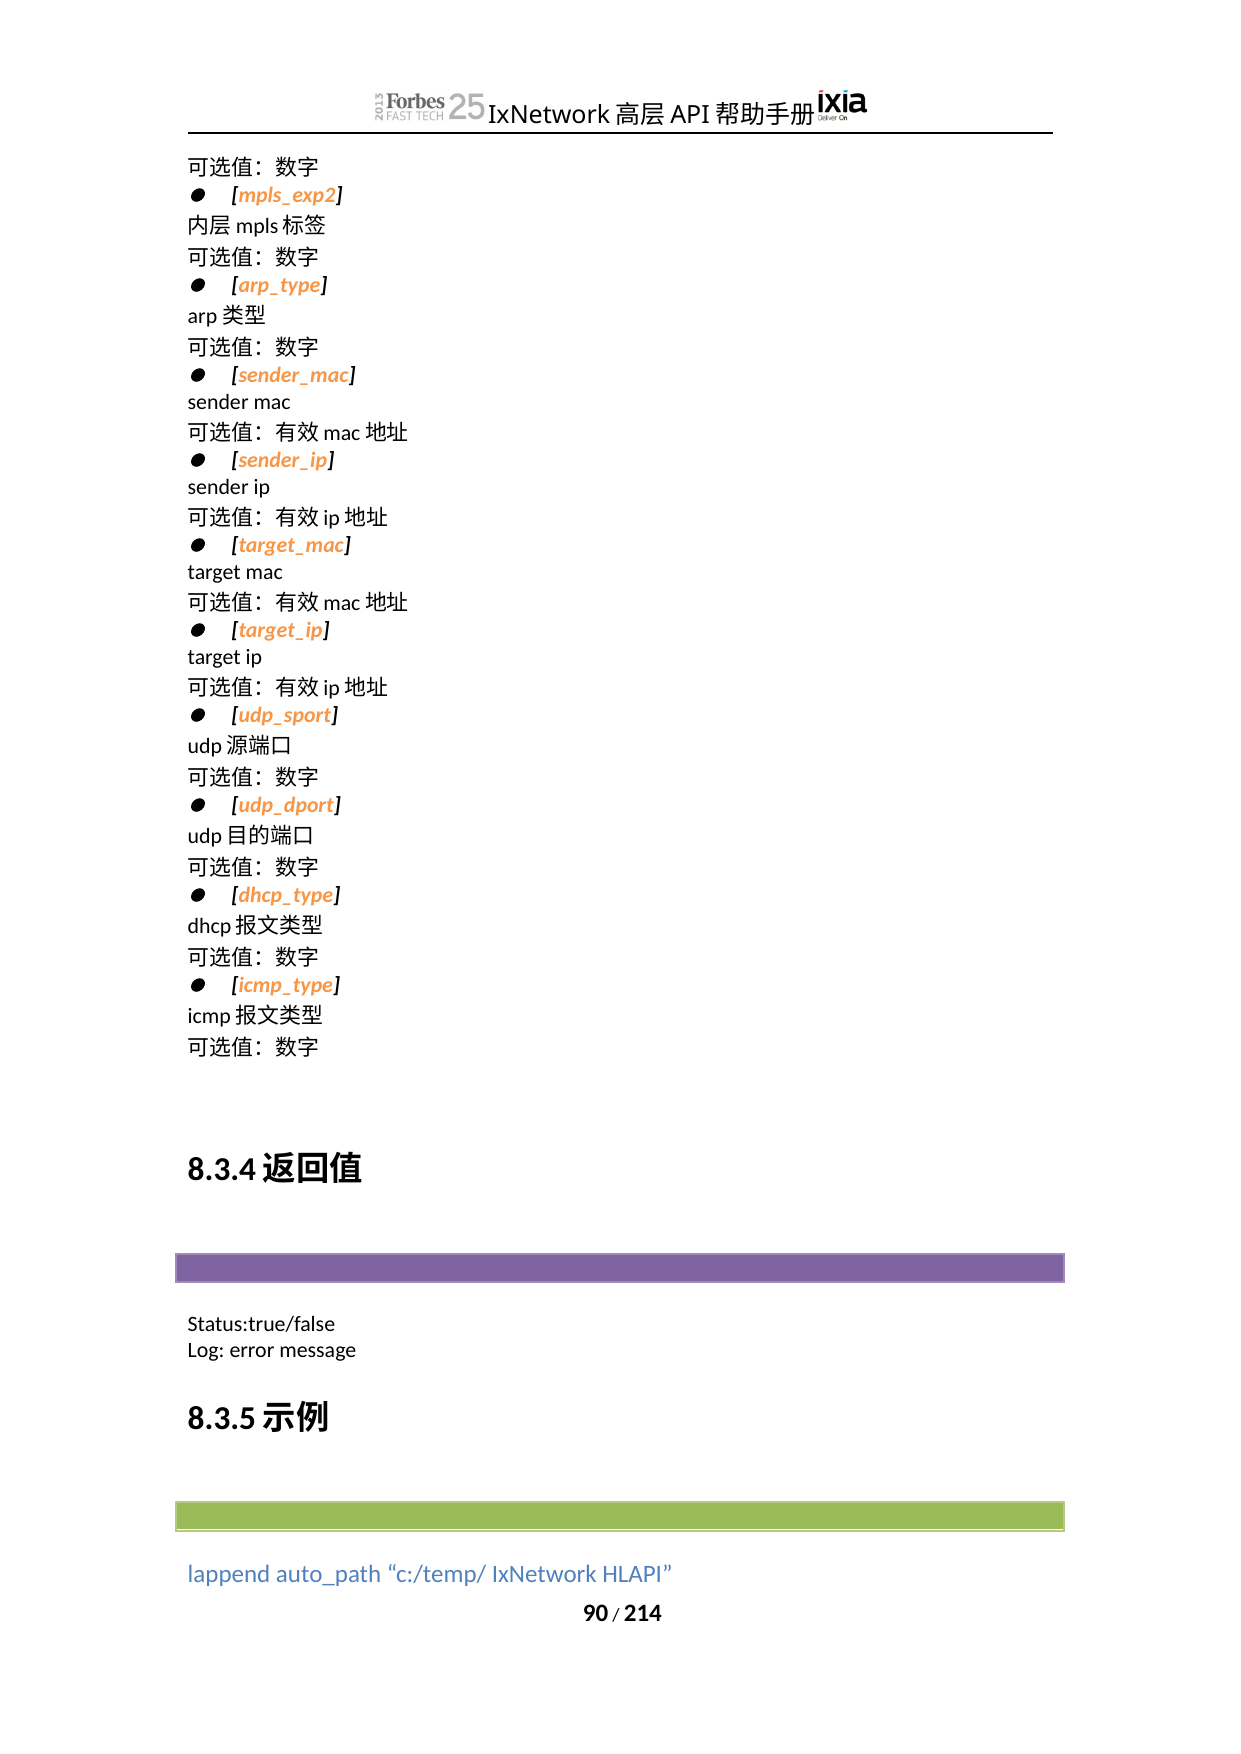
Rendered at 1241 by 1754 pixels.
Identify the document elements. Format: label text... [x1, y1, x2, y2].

text target mac [187, 558, 1053, 585]
text 可选值：数字 [187, 1030, 1053, 1062]
text dhcp报文类型 [187, 908, 1053, 940]
text 可选值：有效ip地址 [187, 500, 1053, 532]
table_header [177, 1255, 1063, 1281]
list [icmp_type] [187, 972, 1053, 998]
text 可选值：数字 [187, 940, 1053, 972]
list [target_mac] [187, 532, 1053, 558]
list [sender_mac] [187, 362, 1053, 388]
list [arp_type] [187, 272, 1053, 298]
text 可选值：数字 [187, 760, 1053, 792]
list [mpls_exp2] [187, 182, 1053, 208]
list [target_ip] [187, 617, 1053, 643]
text 可选值：数字 [187, 330, 1053, 362]
text 可选值：数字 [187, 240, 1053, 272]
list [sender_ip] [187, 447, 1053, 473]
list [udp_sport] [187, 702, 1053, 728]
text 可选值：有效ip地址 [187, 670, 1053, 702]
text udp目的端口 [187, 818, 1053, 850]
text 可选值：有效mac地址 [187, 415, 1053, 447]
text Status:true/false [187, 1310, 1053, 1337]
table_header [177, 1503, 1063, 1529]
text sender mac [187, 388, 1053, 415]
subtitle 示例 [187, 1390, 1053, 1439]
list [udp_dport] [187, 792, 1053, 818]
text Log: error message [187, 1337, 1053, 1363]
text target ip [187, 643, 1053, 670]
text udp源端口 [187, 728, 1053, 760]
text 可选值：数字 [187, 850, 1053, 882]
text arp 类型 [187, 298, 1053, 330]
list [dhcp_type] [187, 882, 1053, 908]
picture [372, 90, 488, 123]
text 可选值：数字 [187, 150, 1053, 182]
picture [814, 88, 868, 123]
text lappend auto_path “c:/temp/ IxNetwork HLAPI” [187, 1558, 1053, 1589]
text icmp报文类型 [187, 998, 1053, 1030]
subtitle 返回值 [187, 1142, 1053, 1190]
text 可选值：有效mac地址 [187, 585, 1053, 617]
text 内层mpls标签 [187, 208, 1053, 240]
text sender ip [187, 473, 1053, 500]
